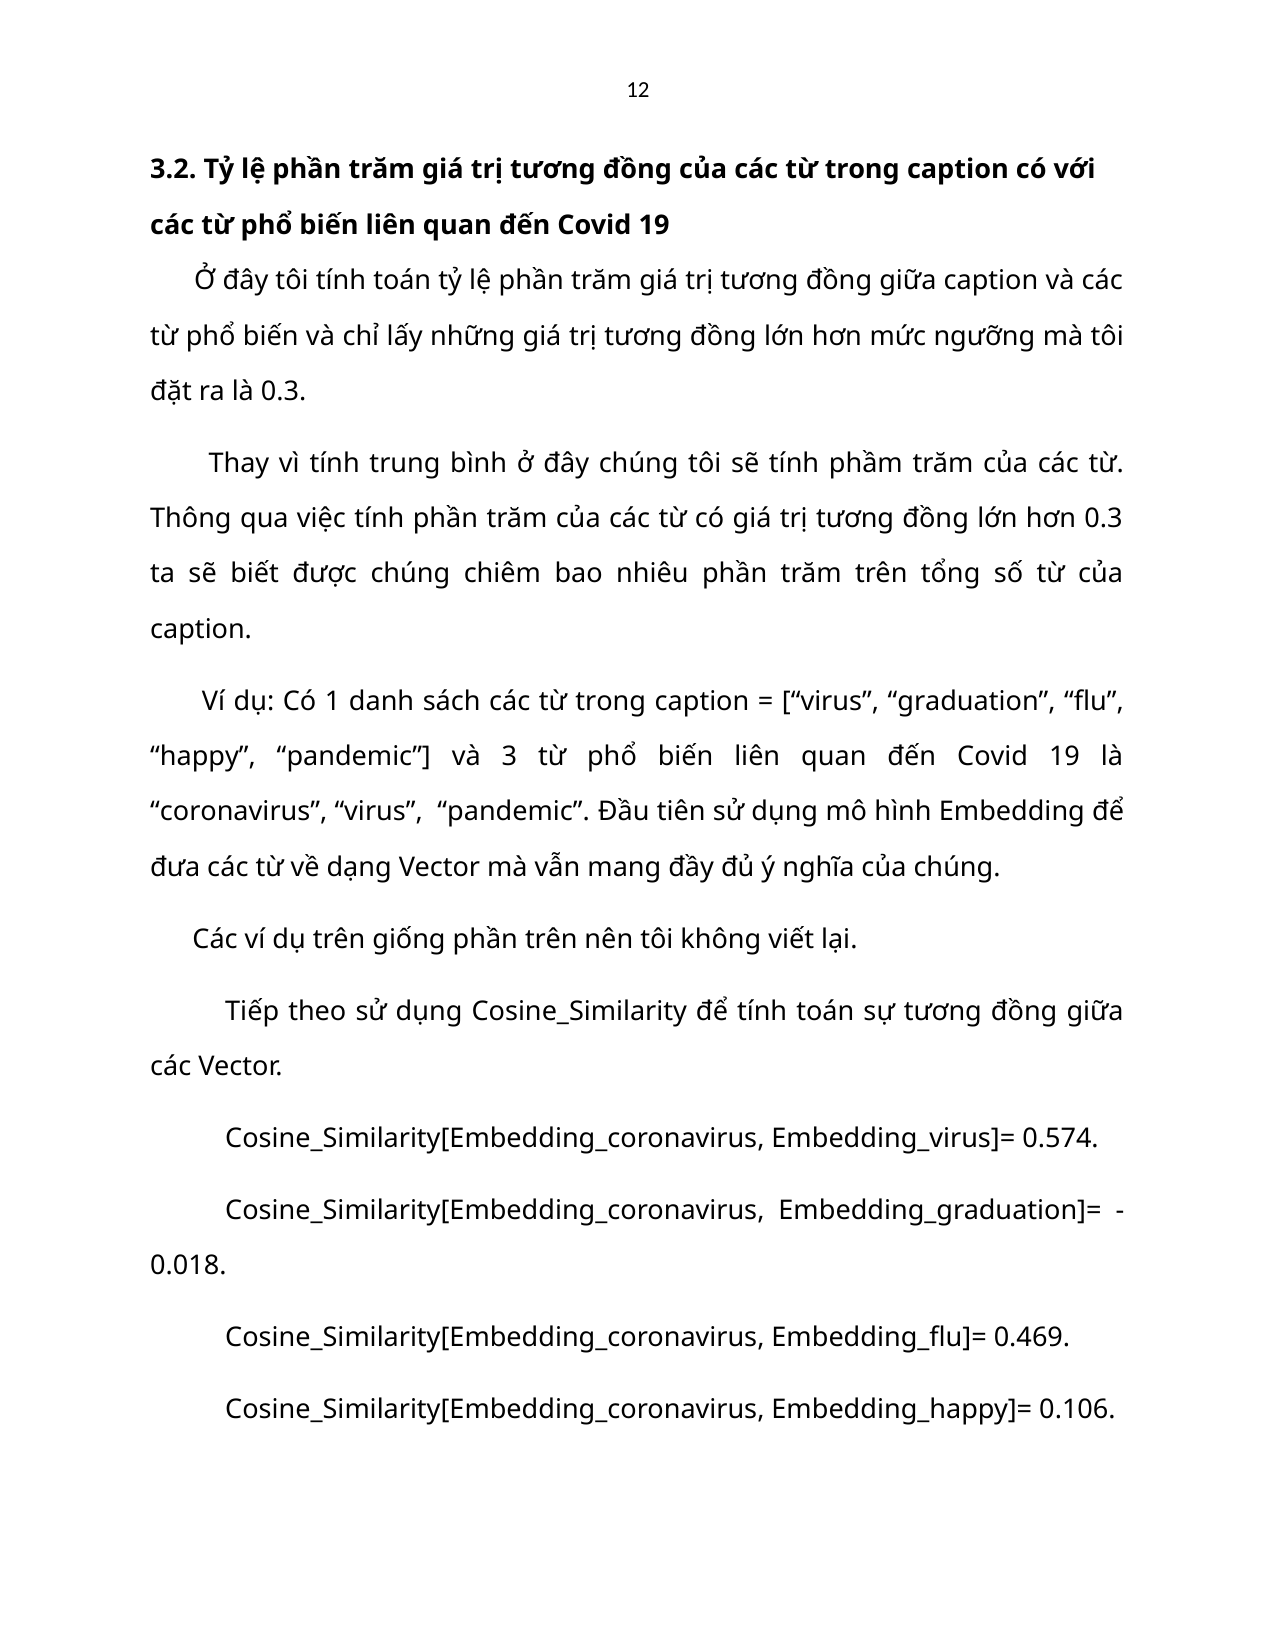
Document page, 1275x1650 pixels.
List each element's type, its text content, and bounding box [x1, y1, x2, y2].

text Cosine_Similarity[Embedding_coronavirus, Embedding_graduation]= - 0.018. [150, 1190, 1125, 1282]
text Thay vì tính trung bình ở đây chúng tôi sẽ tính phầm trăm của các từ. Thông qua việc tính phần trăm của các từ có giá trị tương đồng lớn hơn 0.3 ta sẽ biết được chúng chiêm bao nhiêu phần trăm trên tổng số từ của caption. [150, 443, 1125, 646]
text Tiếp theo sử dụng Cosine_Similarity để tính toán sự tương đồng giữa các Vector. [150, 991, 1125, 1083]
text Ở đây tôi tính toán tỷ lệ phần trăm giá trị tương đồng giữa caption và các từ phổ biến và chỉ lấy những giá trị tương đồng lớn hơn mức ngưỡng mà tôi đặt ra là 0.3. [150, 261, 1125, 408]
text Cosine_Similarity[Embedding_coronavirus, Embedding_virus]= 0.574. [150, 1118, 1125, 1155]
text Ví dụ: Có 1 danh sách các từ trong caption = [“virus”, “graduation”, “flu”, “happy”, “pandemic”] và 3 từ phổ biến liên quan đến Covid 19 là “coronavirus”, “virus”, “pandemic”. Đầu tiên sử dụng mô hình Embedding để đưa các từ về dạng Vector mà vẫn mang đầy đủ ý nghĩa của chúng. [150, 681, 1125, 884]
text Cosine_Similarity[Embedding_coronavirus, Embedding_flu]= 0.469. [150, 1318, 1125, 1354]
text Cosine_Similarity[Embedding_coronavirus, Embedding_happy]= 0.106. [150, 1389, 1125, 1426]
text Các ví dụ trên giống phần trên nên tôi không viết lại. [150, 919, 1125, 956]
subtitle 3.2. Tỷ lệ phần trăm giá trị tương đồng của các từ trong caption có với các từ phổ biến liên quan đến Covid 19 [150, 150, 1125, 242]
